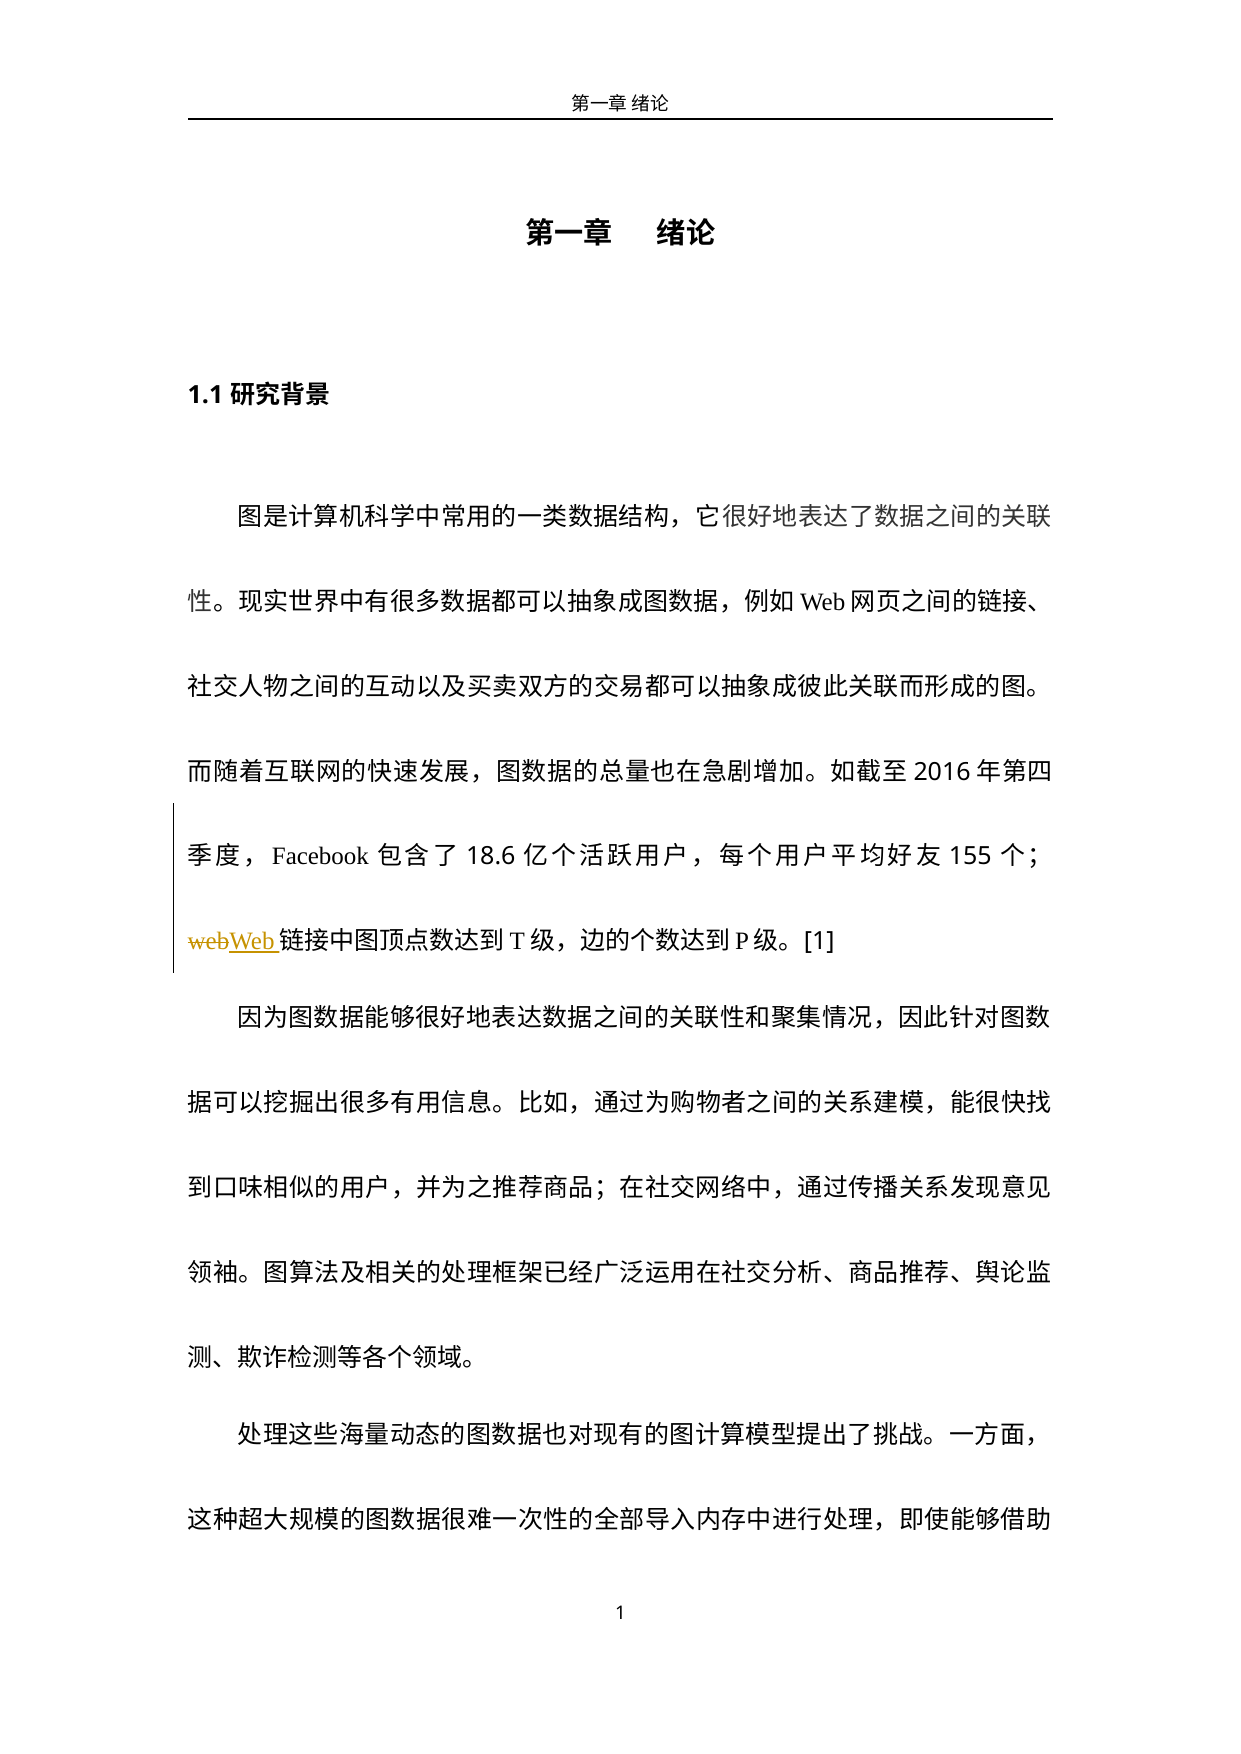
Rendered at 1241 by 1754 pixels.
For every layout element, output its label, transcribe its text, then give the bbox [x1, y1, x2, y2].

subtitle 1.1 研究背景 [187, 359, 1053, 427]
subtitle 绪论 [187, 197, 1053, 265]
text 因为图数据能够很好地表达数据之间的关联性和聚集情况，因此针对图数据可以挖掘出很多有用信息。比如，通过为购物者之间的关系建模，能很快找到口味相似的用户，并为之推荐商品；在社交网络中，通过传播关系发现意见领袖。图算法及相关的处理框架已经广泛运用在社交分析、商品推荐、舆论监测、欺诈检测等各个领域。 [187, 982, 1053, 1389]
text 图是计算机科学中常用的一类数据结构，它很好地表达了数据之间的关联性。现实世界中有很多数据都可以抽象成图数据，例如Web网页之间的链接、社交人物之间的互动以及买卖双方的交易都可以抽象成彼此关联而形成的图。而随着互联网的快速发展，图数据的总量也在急剧增加。如截至2016年第四季度，Facebook包含了18.6亿个活跃用户，每个用户平均好友155个；链接中图顶点数达到T级，边的个数达到P级。[1] [187, 480, 1053, 973]
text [187, 1398, 1053, 1551]
